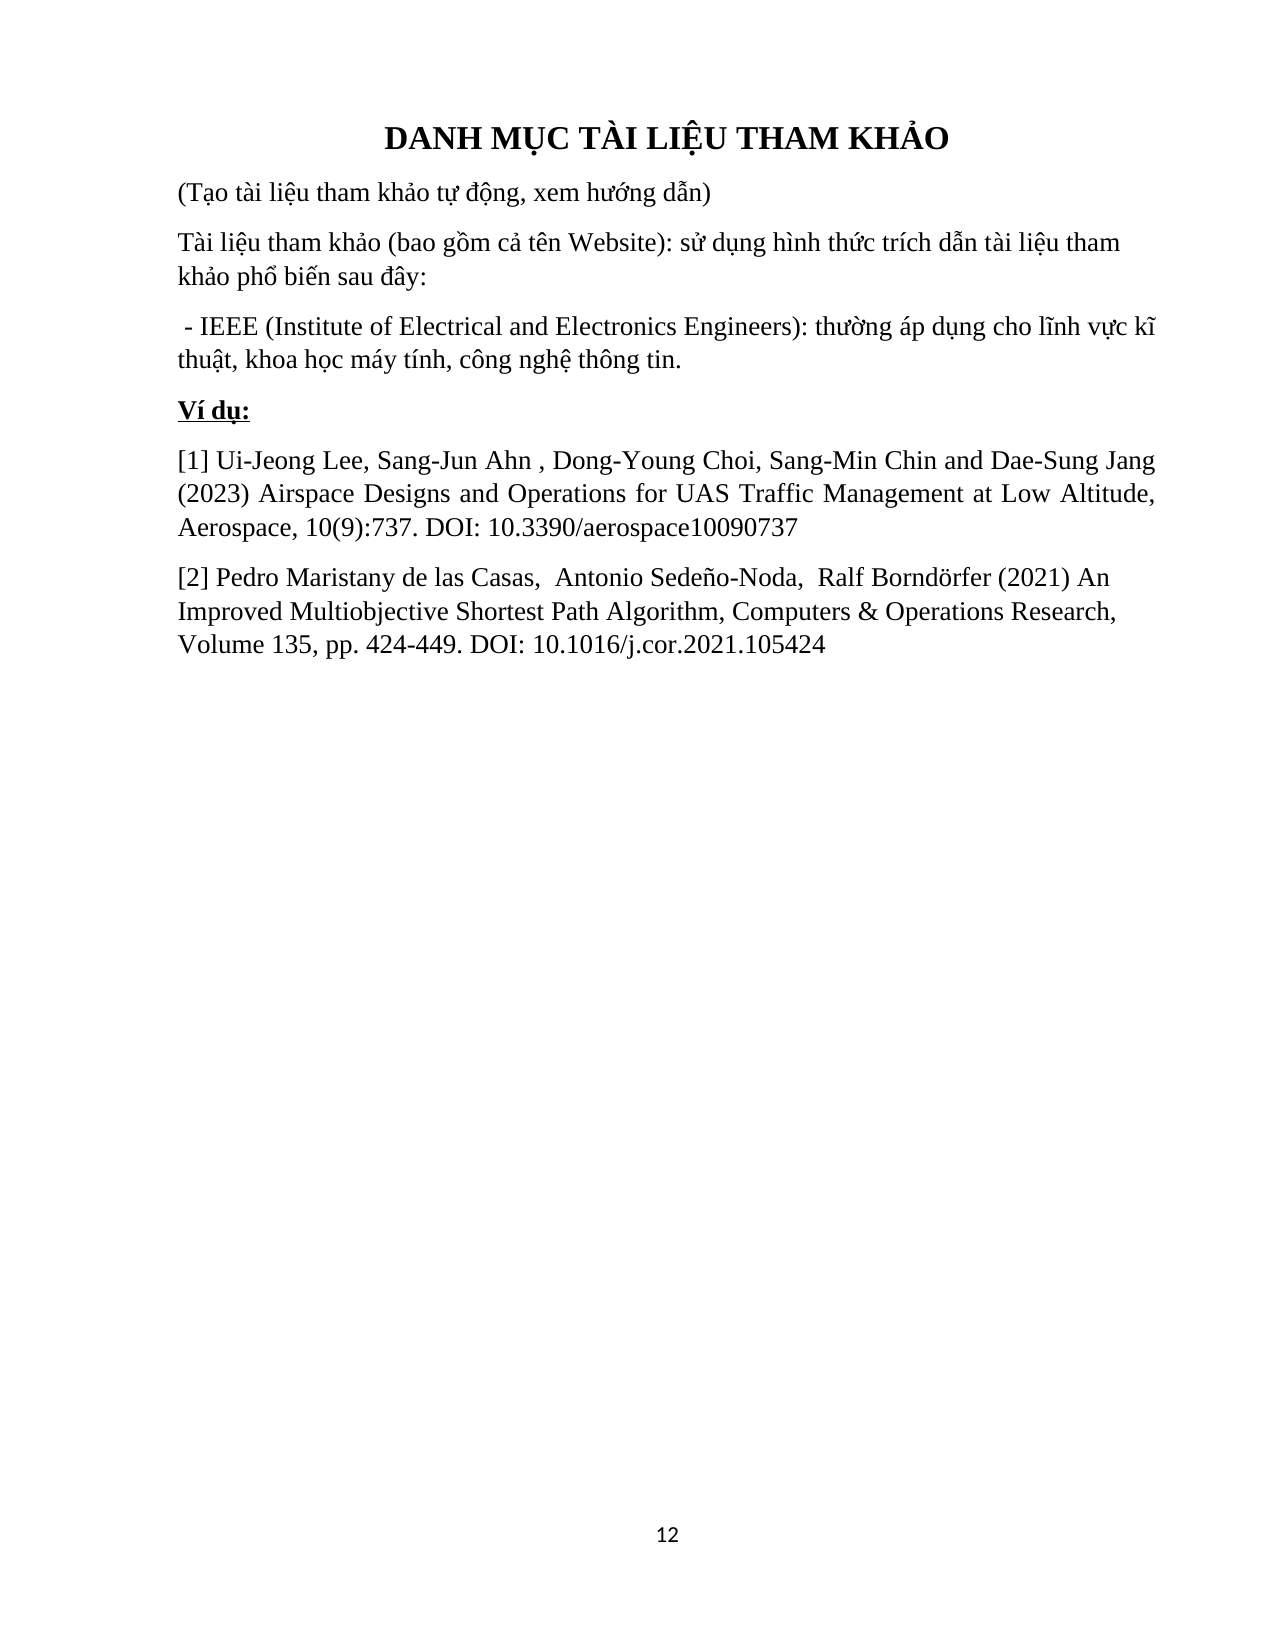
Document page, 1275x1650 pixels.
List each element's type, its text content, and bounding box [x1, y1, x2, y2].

text (Tạo tài liệu tham khảo tự động, xem hướng dẫn) [177, 176, 1157, 207]
text [1] Ui-Jeong Lee, Sang-Jun Ahn , Dong-Young Choi, Sang-Min Chin and Dae-Sung Jang (2023) Airspace Designs and Operations for UAS Traffic Management at Low Altitude, Aerospace, 10(9):737. DOI: 10.3390/aerospace10090737 [177, 444, 1157, 542]
text Ví dụ: [177, 394, 1157, 425]
text [2] Pedro Maristany de las Casas, Antonio Sedeño-Noda, Ralf Borndörfer (2021) An Improved Multiobjective Shortest Path Algorithm, Computers & Operations Research, Volume 135, pp. 424-449. DOI: 10.1016/j.cor.2021.105424 [177, 561, 1157, 659]
text - IEEE (Institute of Electrical and Electronics Engineers): thường áp dụng cho lĩnh vực kĩ thuật, khoa học máy tính, công nghệ thông tin. [177, 310, 1157, 375]
text DANH MỤC TÀI LIỆU THAM KHẢO [177, 118, 1157, 156]
text Tài liệu tham khảo (bao gồm cả tên Website): sử dụng hình thức trích dẫn tài liệu tham khảo phổ biến sau đây: [177, 226, 1157, 291]
